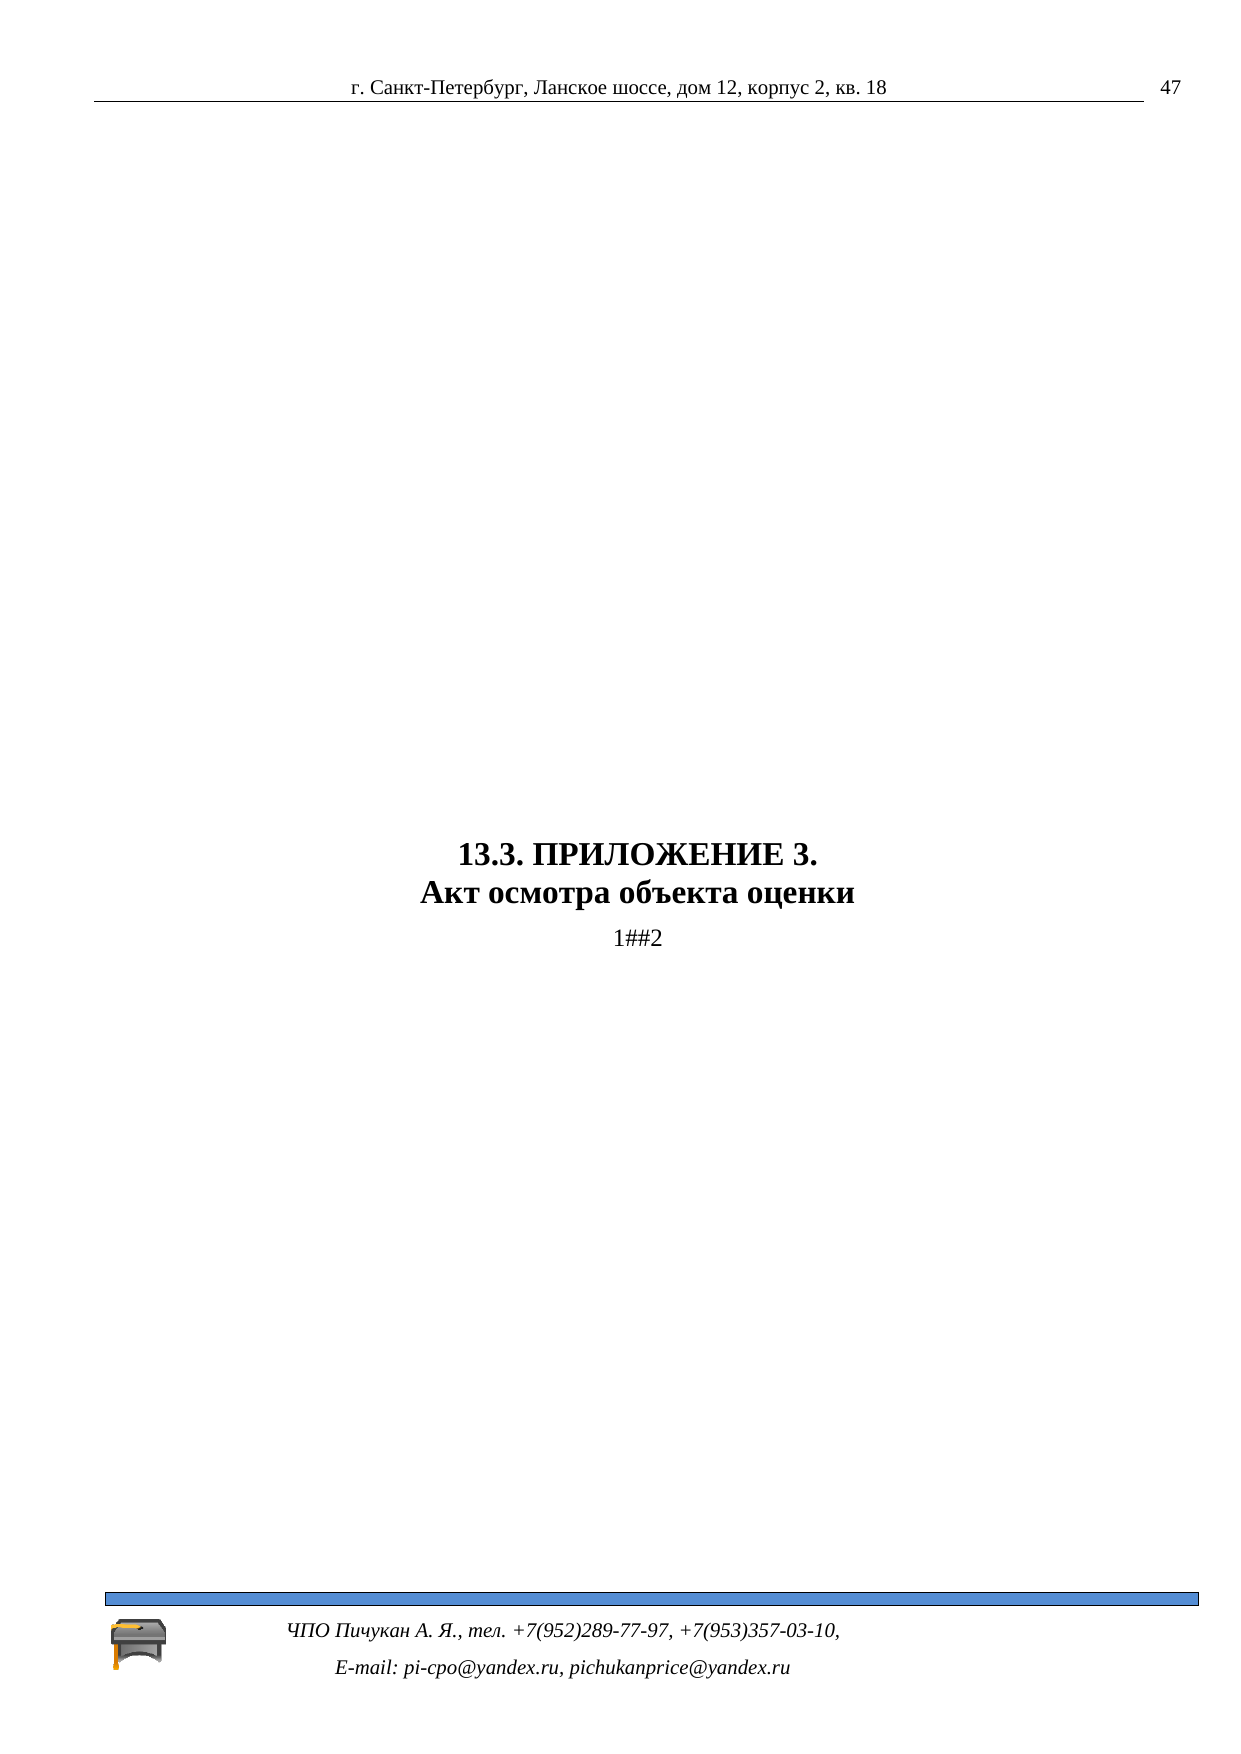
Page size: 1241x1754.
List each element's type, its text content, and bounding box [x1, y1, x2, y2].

text 1##2 [94, 923, 1181, 952]
subtitle 13.3. ПРИЛОЖЕНИЕ 3. Акт осмотра объекта оценки [88, 834, 1187, 911]
picture [109, 1615, 166, 1672]
